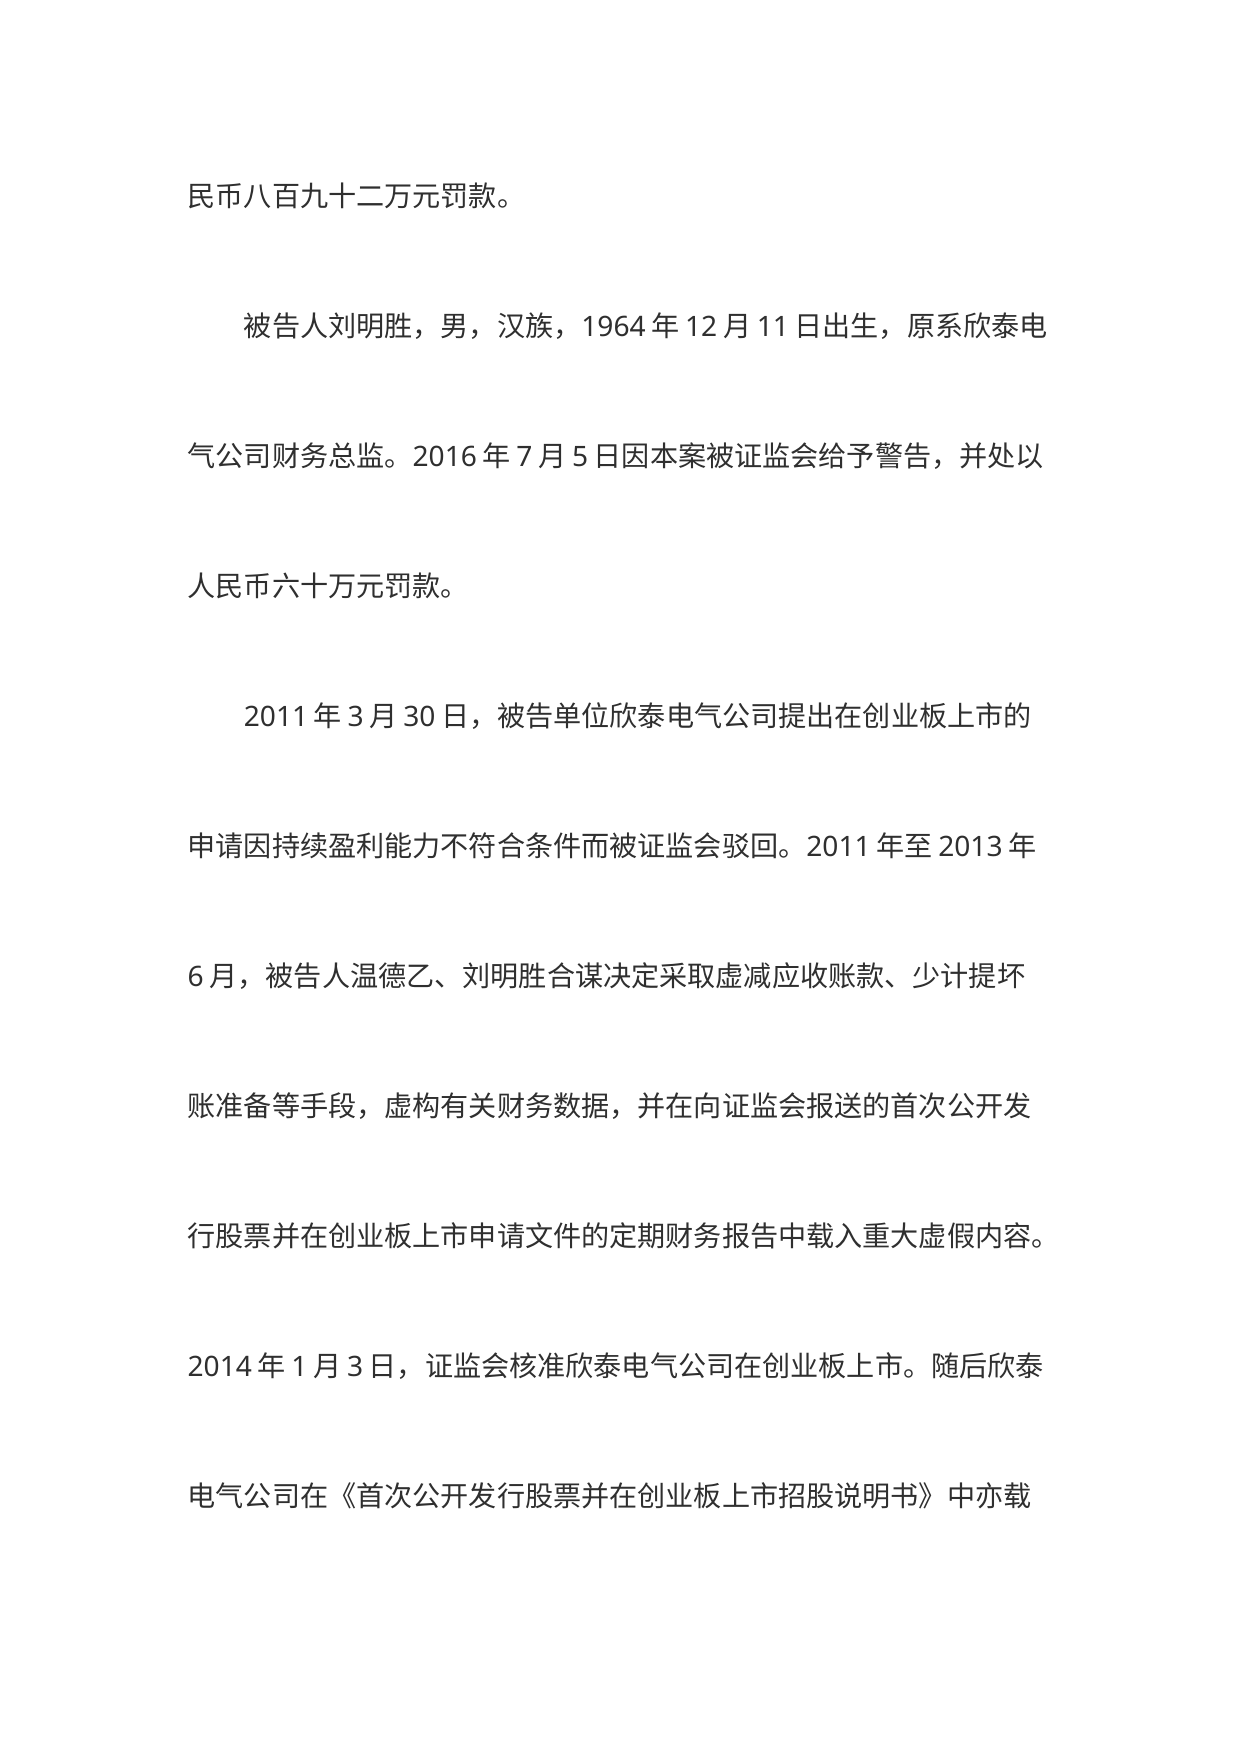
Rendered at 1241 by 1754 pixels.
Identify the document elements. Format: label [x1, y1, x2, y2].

text [187, 162, 1053, 1527]
